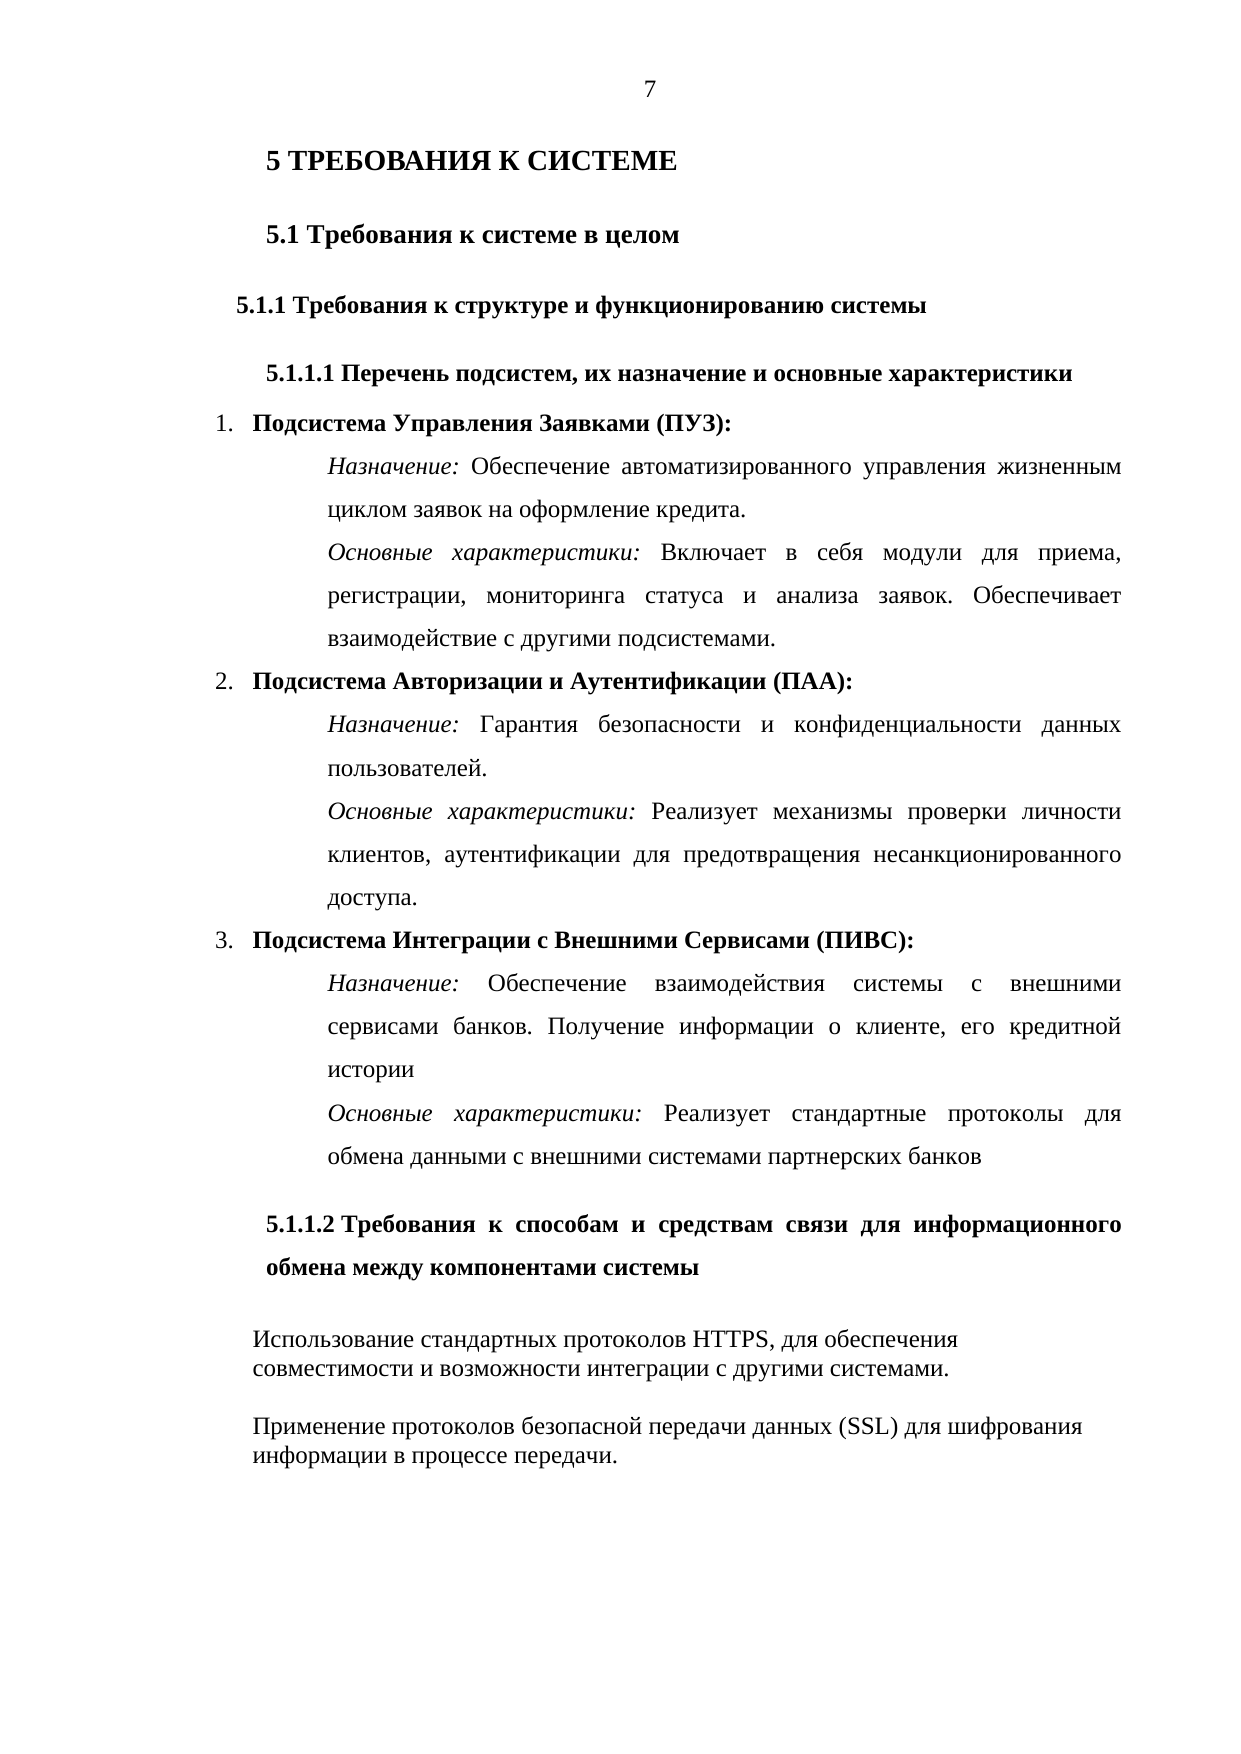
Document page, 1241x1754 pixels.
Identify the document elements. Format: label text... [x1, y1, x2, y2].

subtitle Требования к системе в целом [266, 218, 1122, 249]
subtitle Требования к структуре и функционированию системы [236, 290, 1122, 319]
text Назначение: Обеспечение взаимодействия системы с внешними сервисами банков. Получение информации о клиенте, его кредитной истории [327, 968, 1122, 1083]
text Основные характеристики: Реализует механизмы проверки личности клиентов, аутентификации для предотвращения несанкционированного доступа. [327, 796, 1122, 911]
text Назначение: Обеспечение автоматизированного управления жизненным циклом заявок на оформление кредита. [327, 451, 1122, 523]
subtitle Перечень подсистем, их назначение и основные характеристики [266, 358, 1122, 387]
subtitle Требования к способам и средствам связи для информационного обмена между компонентами системы [266, 1209, 1122, 1281]
list Подсистема Интеграции с Внешними Сервисами (ПИВС): [215, 925, 1122, 954]
subtitle ТРЕБОВАНИЯ К СИСТЕМЕ [266, 143, 1122, 177]
text Назначение: Гарантия безопасности и конфиденциальности данных пользователей. [327, 709, 1122, 781]
text Применение протоколов безопасной передачи данных (SSL) для шифрования информации в процессе передачи. [252, 1411, 1122, 1468]
list Подсистема Авторизации и Аутентификации (ПАА): [215, 666, 1122, 695]
text Использование стандартных протоколов HTTPS, для обеспечения совместимости и возможности интеграции с другими системами. [252, 1324, 1122, 1382]
text Основные характеристики: Реализует стандартные протоколы для обмена данными с внешними системами партнерских банков [327, 1098, 1122, 1169]
list Подсистема Управления Заявками (ПУЗ): [215, 408, 1122, 436]
text Основные характеристики: Включает в себя модули для приема, регистрации, мониторинга статуса и анализа заявок. Обеспечивает взаимодействие с другими подсистемами. [327, 537, 1122, 652]
